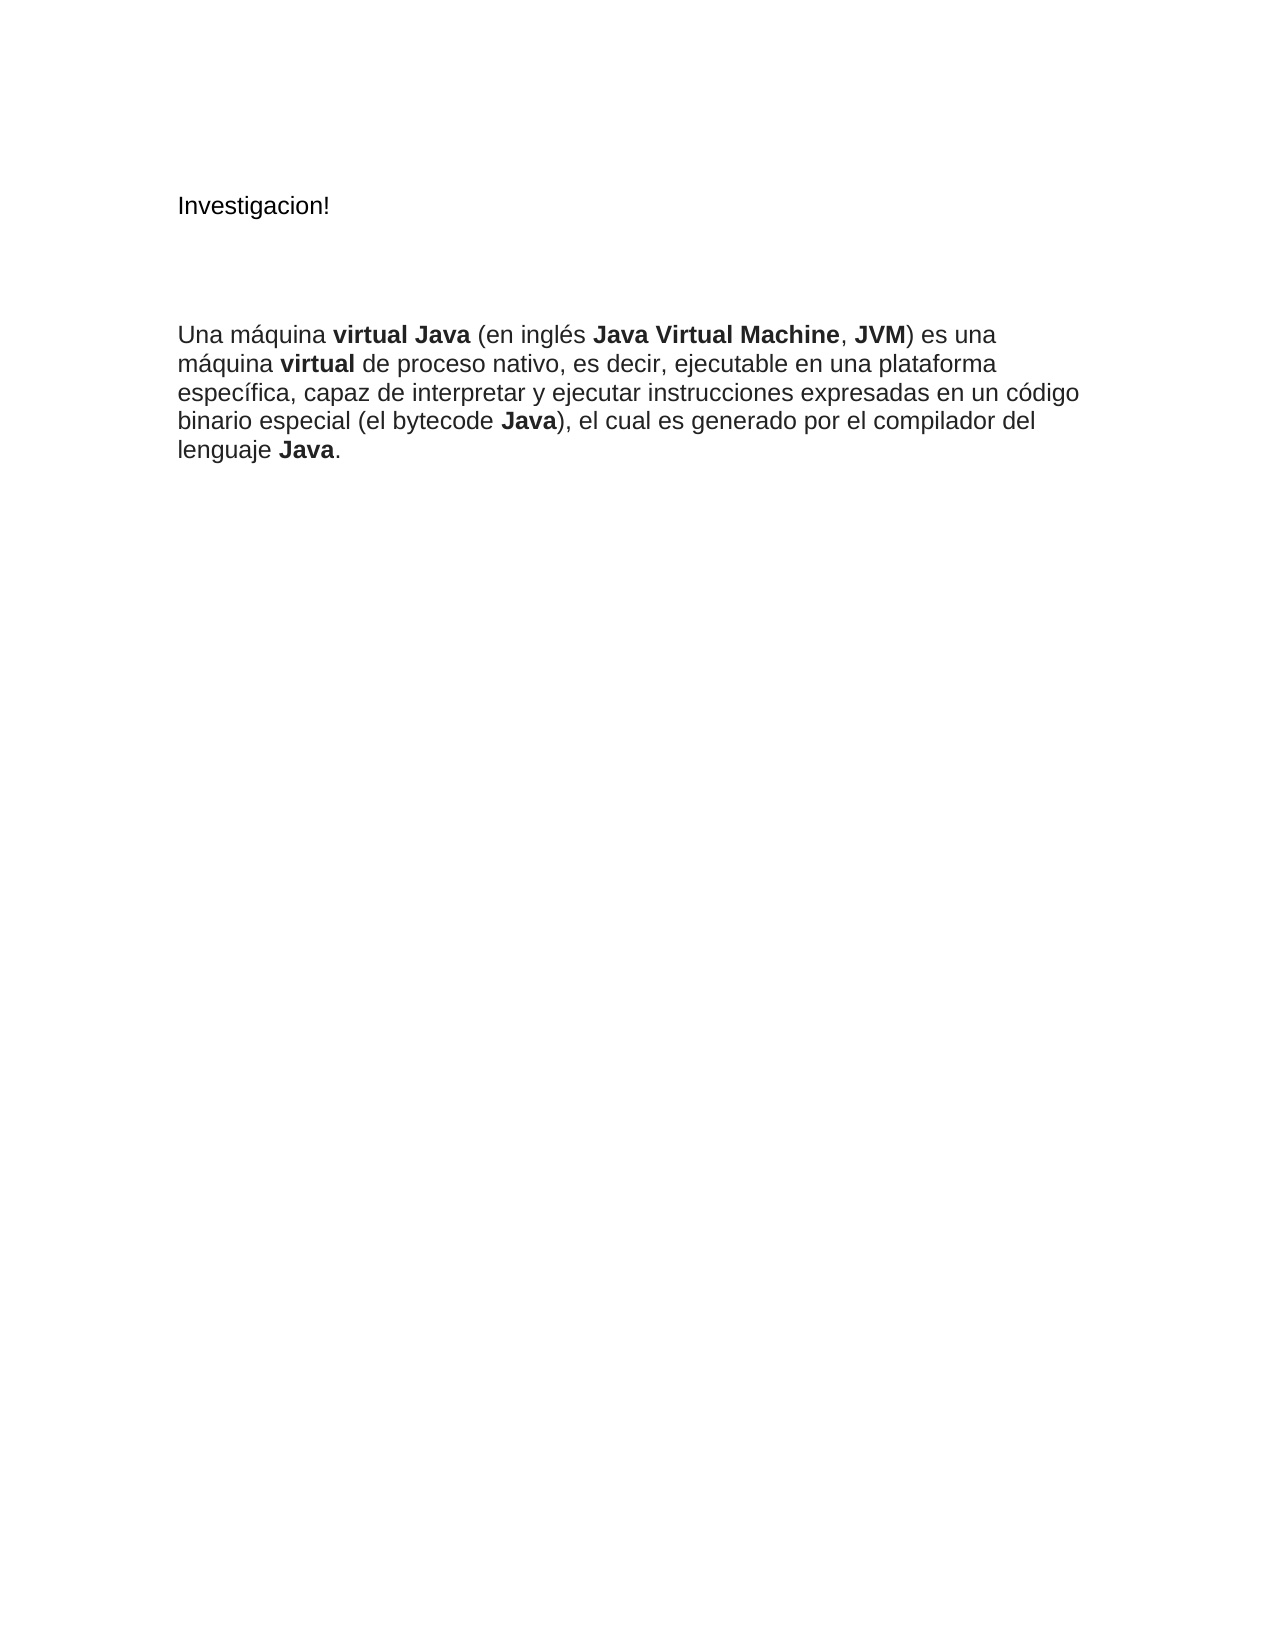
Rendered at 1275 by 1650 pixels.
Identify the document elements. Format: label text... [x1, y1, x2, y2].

text Una máquina virtual Java (en inglés Java Virtual Machine, JVM) es una máquina virtual de proceso nativo, es decir, ejecutable en una plataforma específica, capaz de interpretar y ejecutar instrucciones expresadas en un código binario especial (el bytecode Java), el cual es generado por el compilador del lenguaje Java. [341, 320, 1098, 464]
text Investigacion! [177, 191, 1098, 219]
